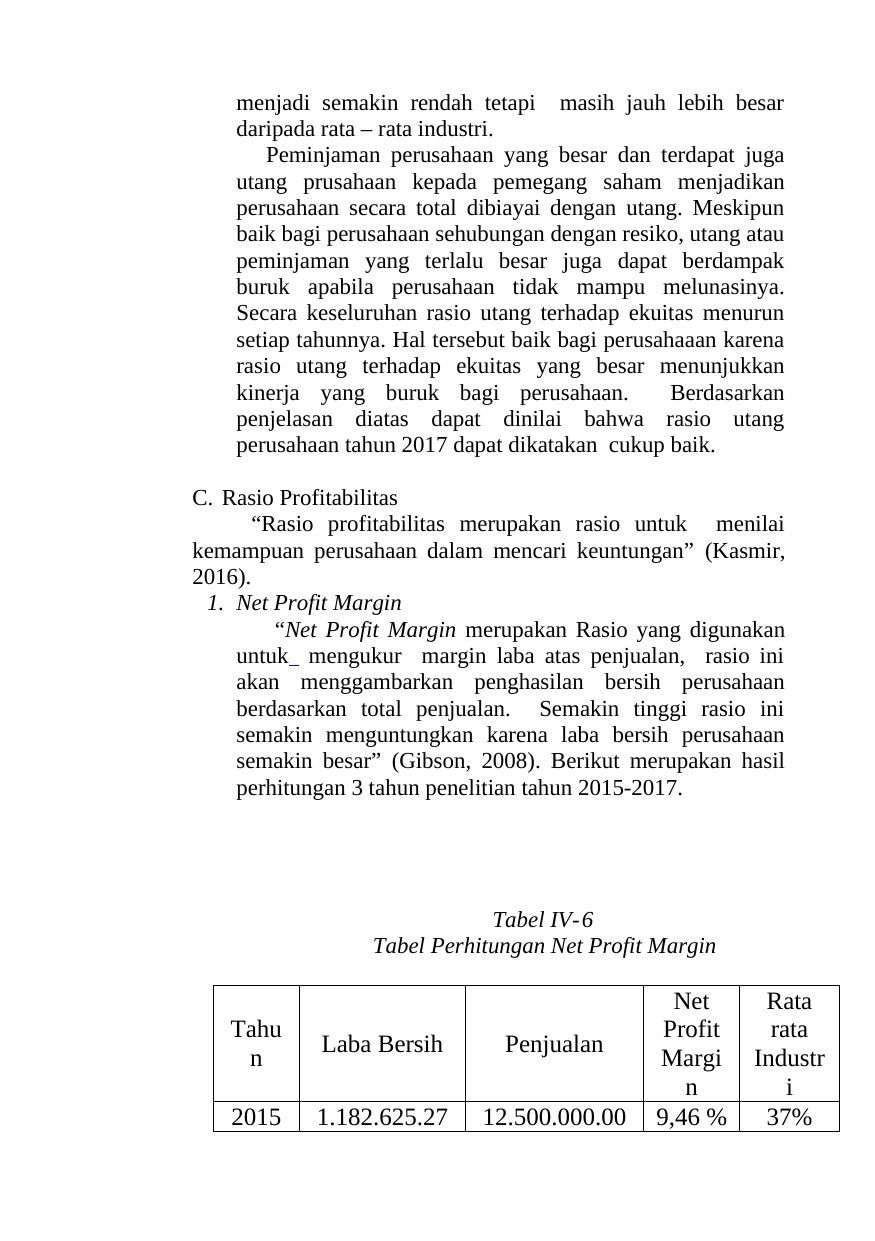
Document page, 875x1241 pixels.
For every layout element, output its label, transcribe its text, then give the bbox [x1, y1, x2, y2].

table_header Laba Bersih [300, 986, 465, 1101]
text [236, 89, 785, 141]
table_cell 2015 [214, 1102, 299, 1131]
table_cell 37% [740, 1102, 839, 1131]
text Peminjaman perusahaan yang besar dan terdapat juga utang prusahaan kepada pemegang saham menjadikan perusahaan secara total dibiayai dengan utang. Meskipun baik bagi perusahaan sehubungan dengan resiko, utang atau peminjaman yang terlalu besar juga dapat berdampak buruk apabila perusahaan tidak mampu melunasinya. Secara keseluruhan rasio utang terhadap ekuitas menurun setiap tahunnya. Hal tersebut baik bagi perusahaaan karena rasio utang terhadap ekuitas yang besar menunjukkan kinerja yang buruk bagi perusahaan. Berdasarkan penjelasan diatas dapat dinilai bahwa rasio utang perusahaan tahun 2017 dapat dikatakan cukup baik. [236, 141, 785, 458]
text “Rasio profitabilitas merupakan rasio untuk menilai kemampuan perusahaan dalam mencari keuntungan” . [192, 510, 785, 589]
table_cell 9,46 % [644, 1102, 739, 1131]
table_header Rata rata Industri [740, 986, 839, 1101]
list Net Profit Margin [207, 589, 785, 616]
table_header Net Profit Margin [644, 986, 739, 1101]
table_header Penjualan [466, 986, 643, 1101]
table_cell 12.500.000.000 [466, 1102, 643, 1131]
text Tabel IV-6 Tabel Perhitungan Net Profit Margin [306, 906, 785, 958]
table_header Tahun [214, 986, 299, 1101]
list “Net Profit Margin merupakan Rasio yang digunakan untuk mengukur margin laba atas penjualan, rasio ini akan menggambarkan penghasilan bersih perusahaan berdasarkan total penjualan. Semakin tinggi rasio ini semakin menguntungkan karena laba bersih perusahaan semakin besar”. Berikut merupakan hasil perhitungan 3 tahun penelitian tahun 2015-2017. [236, 616, 785, 800]
list Rasio Profitabilitas [192, 484, 785, 510]
table_cell 1.182.625.274 [300, 1102, 465, 1131]
